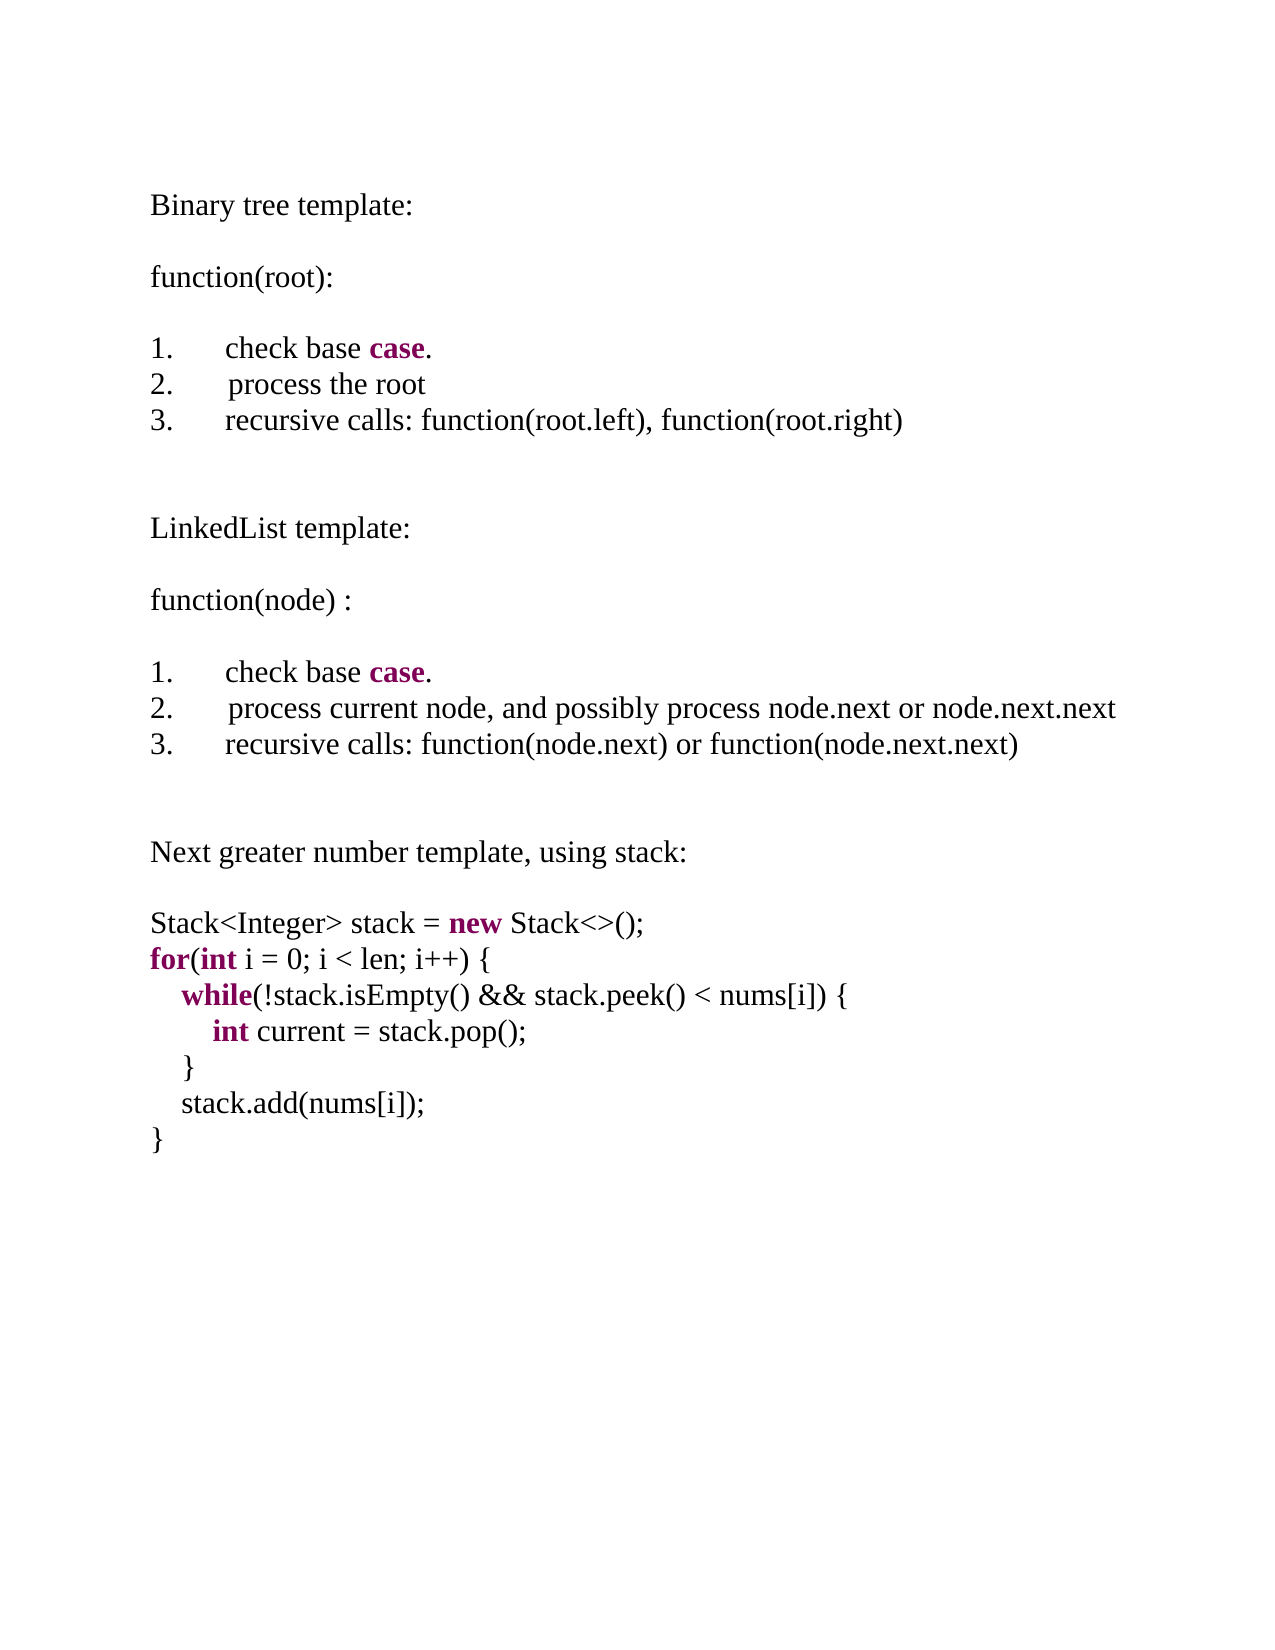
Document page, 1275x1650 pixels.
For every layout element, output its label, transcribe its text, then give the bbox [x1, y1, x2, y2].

text } [150, 1120, 1125, 1156]
text 1. check base case. [150, 330, 1125, 366]
text function(node) : [150, 581, 1125, 617]
text Stack<Integer> stack = new Stack<>(); [150, 905, 1125, 941]
text while(!stack.isEmpty() && stack.peek() < nums[i]) { [150, 977, 1125, 1012]
text 3. recursive calls: function(node.next) or function(node.next.next) [150, 725, 1125, 761]
text Binary tree template: [150, 186, 1125, 222]
text for(int i = 0; i < len; i++) { [150, 941, 1125, 977]
text 2. process current node, and possibly process node.next or node.next.next [150, 689, 1125, 725]
text stack.add(nums[i]); [150, 1084, 1125, 1120]
text 2. process the root [150, 366, 1125, 402]
text LinkedList template: [150, 509, 1125, 545]
text 1. check base case. [150, 653, 1125, 689]
text Next greater number template, using stack: [150, 833, 1125, 869]
text } [150, 1048, 1125, 1084]
text int current = stack.pop(); [150, 1012, 1125, 1048]
text 3. recursive calls: function(root.left), function(root.right) [150, 402, 1125, 437]
text function(root): [150, 258, 1125, 294]
